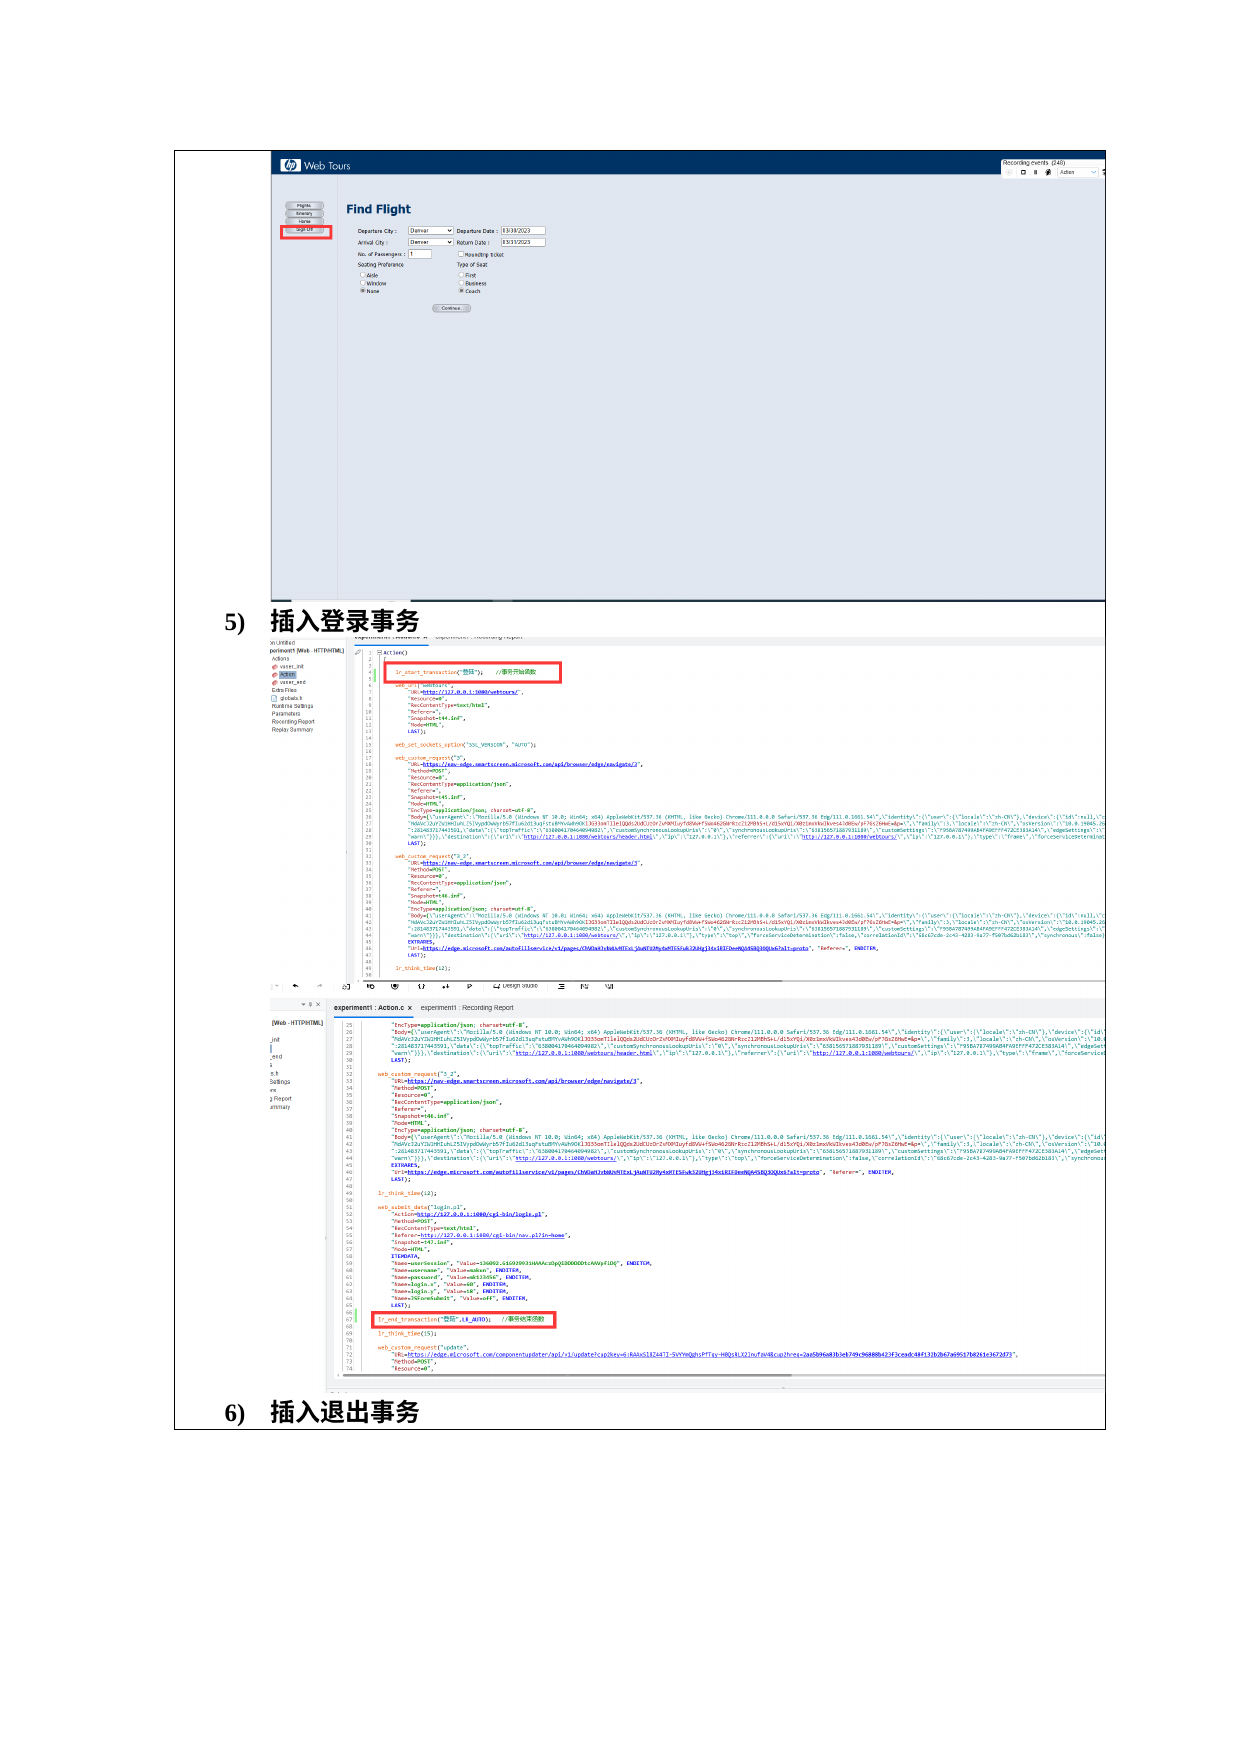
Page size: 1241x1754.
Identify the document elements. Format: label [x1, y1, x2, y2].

picture [270, 151, 1106, 602]
picture [270, 637, 1106, 1393]
table_cell [175, 151, 1105, 1429]
